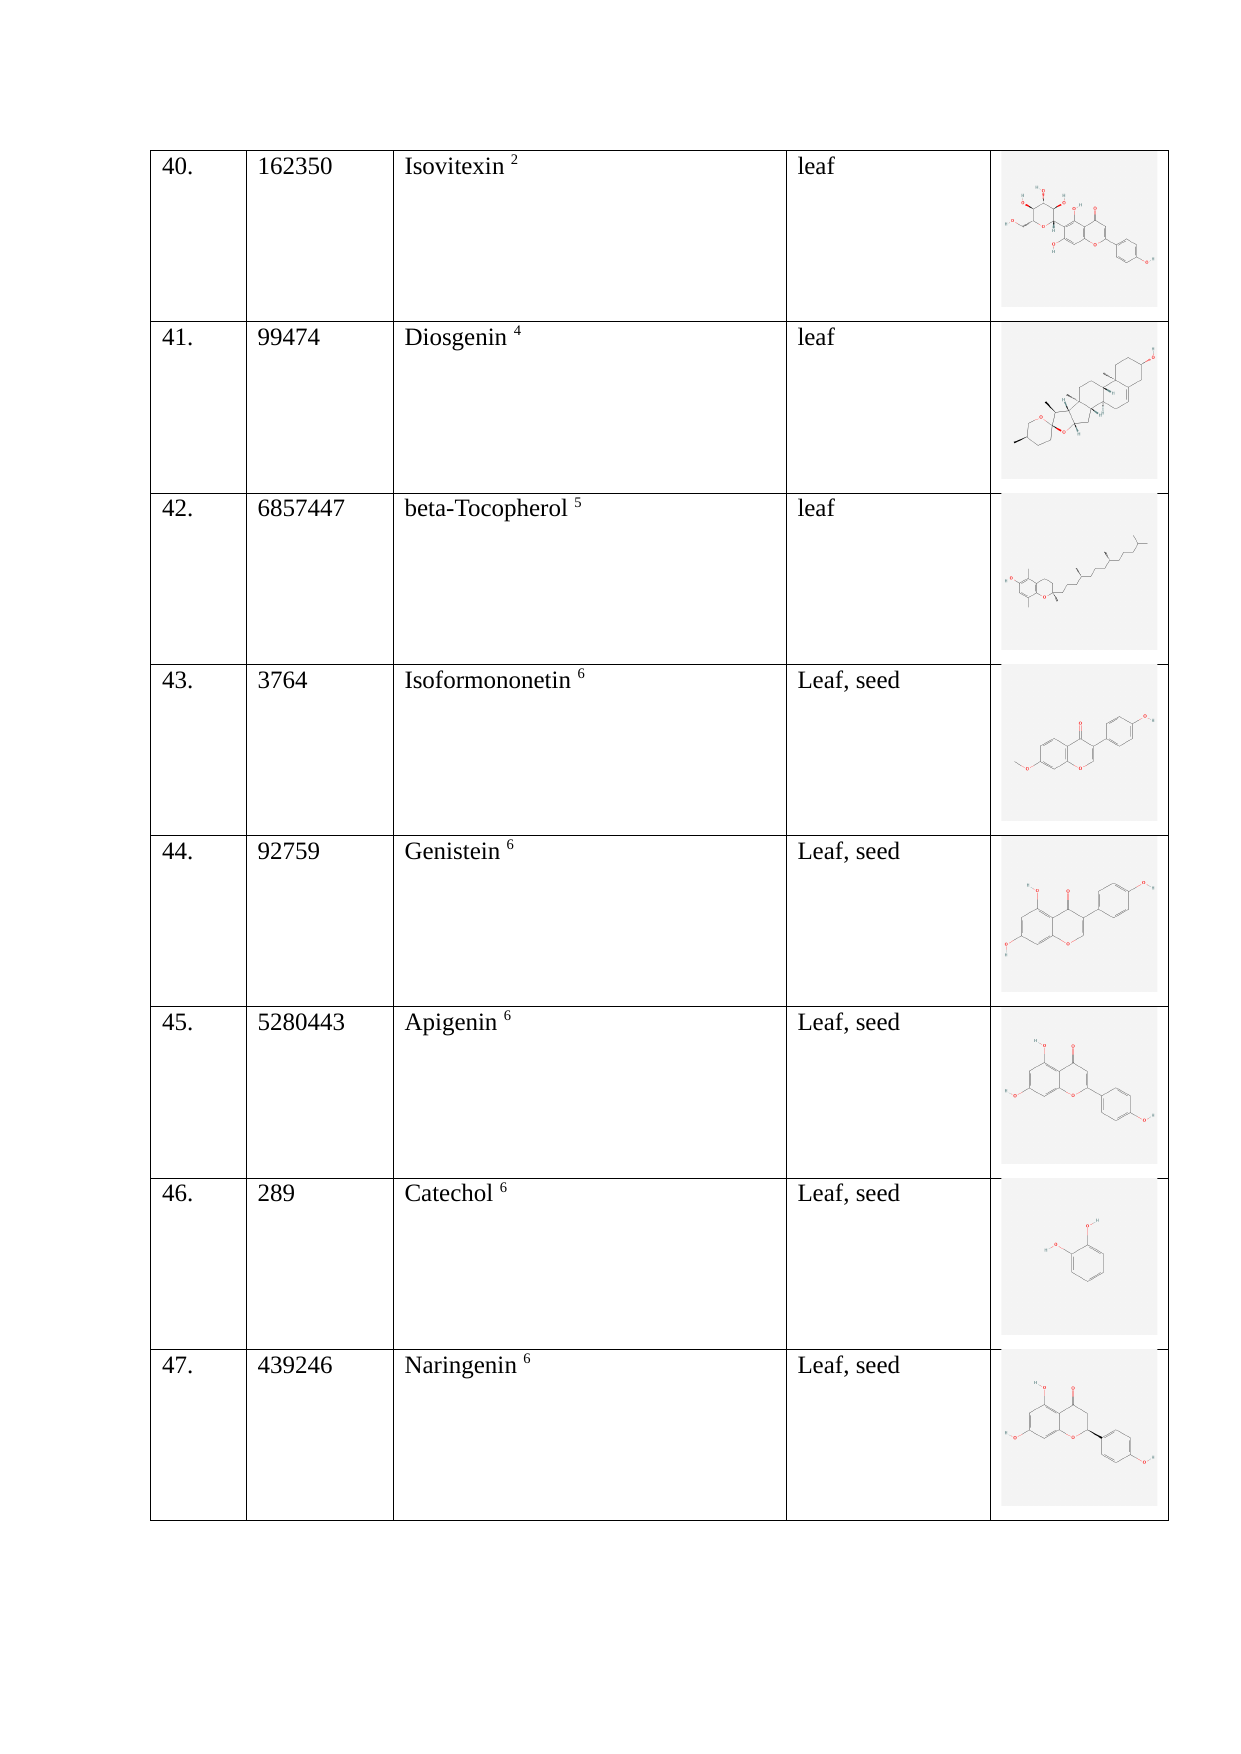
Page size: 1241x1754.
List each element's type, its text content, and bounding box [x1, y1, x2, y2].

table_cell 162350 [247, 151, 393, 321]
table_cell Leaf, seed [787, 836, 990, 1006]
table_cell Naringenin 6 [394, 1350, 786, 1520]
table_cell 3764 [247, 665, 393, 835]
picture [1001, 836, 1158, 992]
table_cell [991, 494, 1168, 664]
table_cell 92759 [247, 836, 393, 1006]
table_cell 5280443 [247, 1007, 393, 1177]
table_cell 45. [151, 1007, 246, 1177]
table_cell [991, 1350, 1168, 1520]
table_cell Isoformononetin 6 [394, 665, 786, 835]
table_cell Apigenin 6 [394, 1007, 786, 1177]
table_cell Isovitexin 2 [394, 151, 786, 321]
table_cell 44. [151, 836, 246, 1006]
picture [1001, 664, 1158, 821]
table_cell 439246 [247, 1350, 393, 1520]
table_cell 46. [151, 1179, 246, 1349]
table_cell 40. [151, 151, 246, 321]
table_cell leaf [787, 494, 990, 664]
table_cell [991, 1007, 1168, 1177]
table_cell leaf [787, 322, 990, 492]
table_cell 6857447 [247, 494, 393, 664]
table_cell Catechol 6 [394, 1179, 786, 1349]
table_cell Diosgenin [394, 322, 786, 492]
picture [1001, 1178, 1158, 1335]
table_cell Leaf, seed [787, 665, 990, 835]
table_cell 47. [151, 1350, 246, 1520]
picture [1001, 493, 1158, 650]
table_cell Leaf, seed [787, 1350, 990, 1520]
picture [1001, 1349, 1158, 1506]
table_cell [991, 665, 1168, 835]
table_cell [991, 836, 1168, 1006]
table_cell 99474 [247, 322, 393, 492]
table_cell Genistein 6 [394, 836, 786, 1006]
table_cell 41. [151, 322, 246, 492]
table_cell leaf [787, 151, 990, 321]
picture [1001, 1007, 1158, 1164]
table_cell 42. [151, 494, 246, 664]
table_cell 43. [151, 665, 246, 835]
table_cell [991, 151, 1168, 321]
table_cell beta-Tocopherol [394, 494, 786, 664]
table_cell [991, 322, 1168, 492]
table_cell 289 [247, 1179, 393, 1349]
picture [1001, 151, 1158, 307]
table_cell Leaf, seed [787, 1007, 990, 1177]
picture [1001, 322, 1158, 479]
table_cell Leaf, seed [787, 1179, 990, 1349]
table_cell [991, 1179, 1168, 1349]
